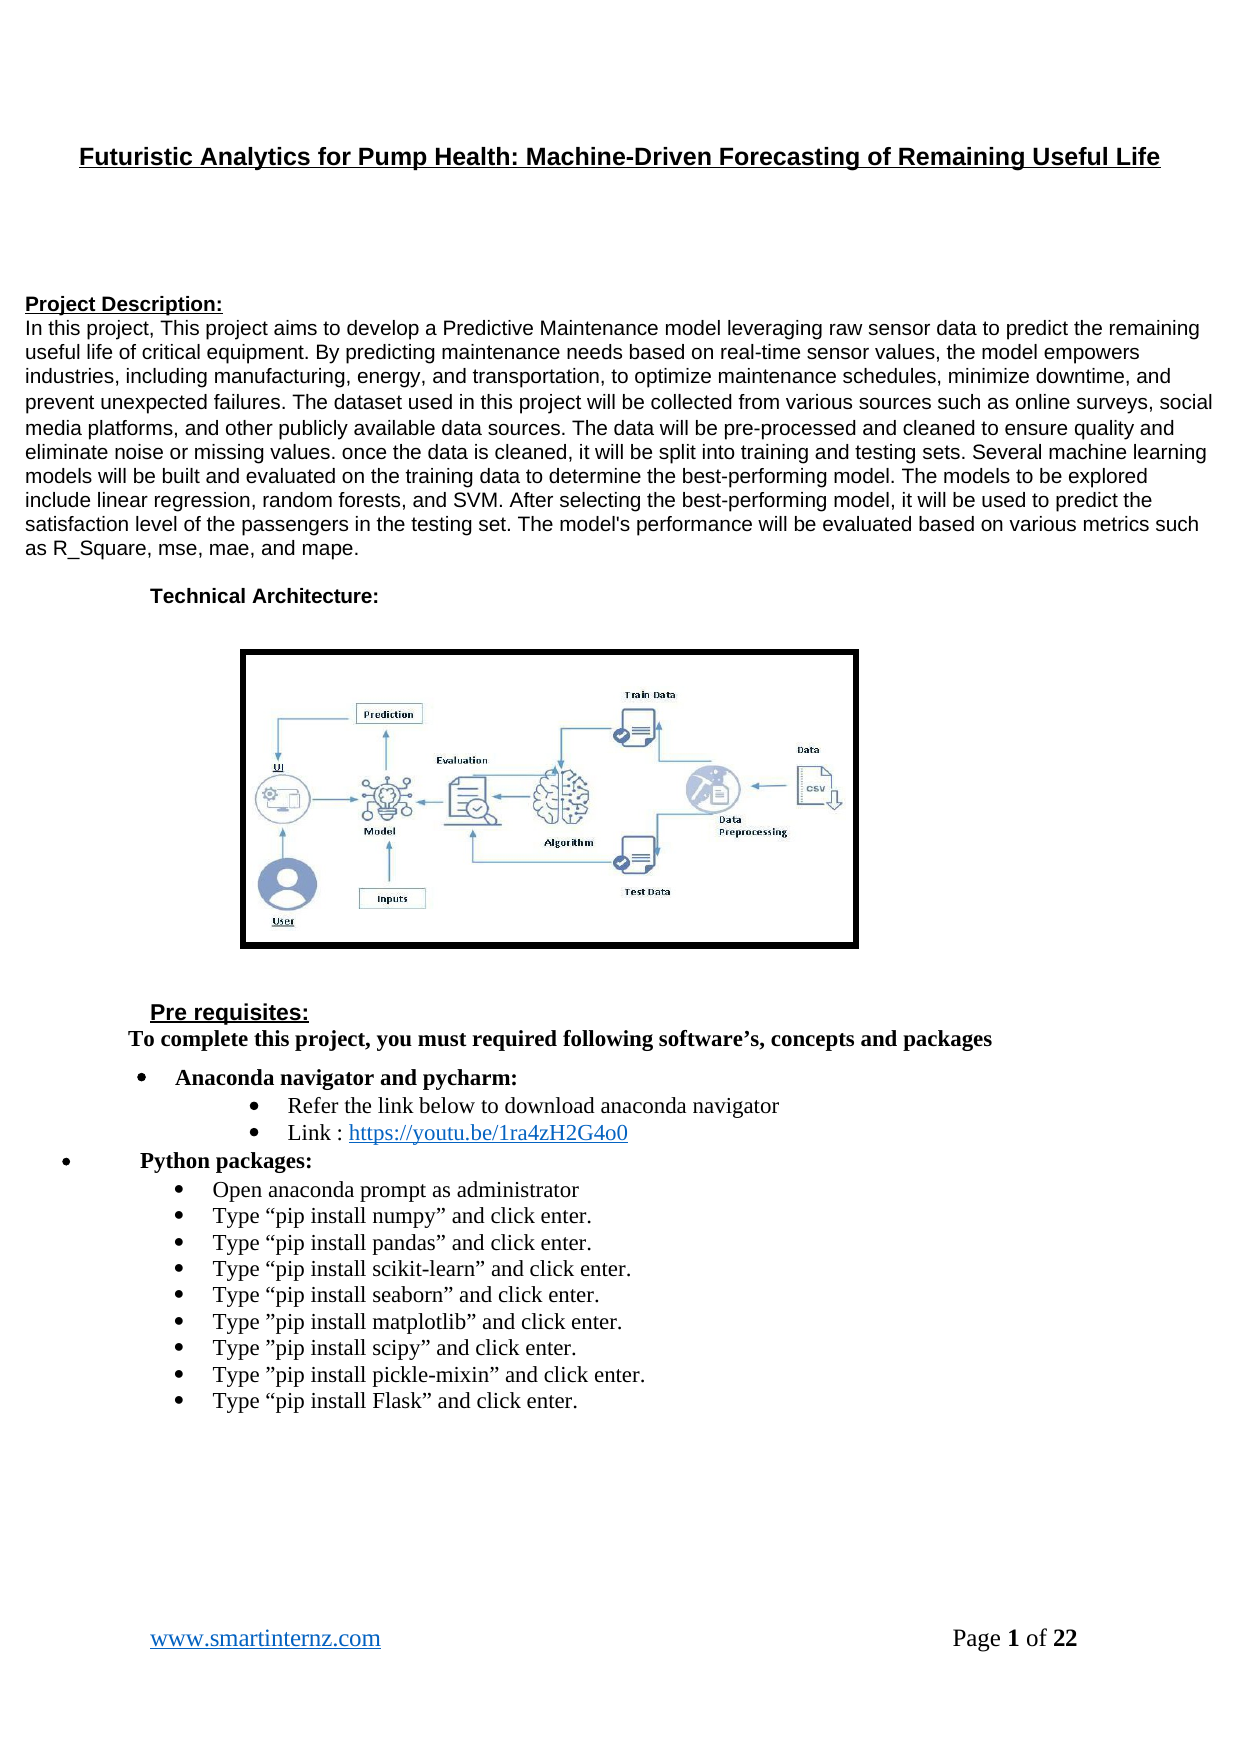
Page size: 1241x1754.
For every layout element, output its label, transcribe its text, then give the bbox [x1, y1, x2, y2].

text To complete this project, you must required following software’s, concepts and packages [25, 1025, 1215, 1051]
subtitle Project Description: [25, 292, 1215, 316]
list Link : https://youtu.be/1ra4zH2G4o0 [250, 1119, 1215, 1145]
list Type “pip install seaborn” and click enter. [175, 1282, 1215, 1308]
list Open anaconda prompt as administrator [175, 1176, 1215, 1202]
list Type ”pip install scipy” and click enter. [175, 1334, 1215, 1361]
text In this project, This project aims to develop a Predictive Maintenance model leveraging raw sensor data to predict the remaining useful life of critical equipment. By predicting maintenance needs based on real-time sensor values, the model empowers industries, including manufacturing, energy, and transportation, to optimize maintenance schedules, minimize downtime, and prevent unexpected failures. The dataset used in this project will be collected from various sources such as online surveys, social media platforms, and other publicly available data sources. The data will be pre-processed and cleaned to ensure quality and eliminate noise or missing values. once the data is cleaned, it will be split into training and testing sets. Several machine learning models will be built and evaluated on the training data to determine the best-performing model. The models to be explored include linear regression, random forests, and SVM. After selecting the best-performing model, it will be used to predict the satisfaction level of the passengers in the testing set. The model's performance will be evaluated based on various metrics such as R_Square, mse, mae, and mape. [25, 316, 1215, 559]
subtitle Technical Architecture: [150, 584, 1215, 608]
list Type “pip install Flask” and click enter. [175, 1387, 1215, 1413]
list Refer the link below to download anaconda navigator [250, 1092, 1215, 1119]
text Futuristic Analytics for Pump Health: Machine-Driven Forecasting of Remaining Useful Life [25, 142, 1215, 170]
list Type ”pip install matplotlib” and click enter. [175, 1308, 1215, 1334]
list Type “pip install scikit-learn” and click enter. [175, 1255, 1215, 1282]
list Type “pip install pandas” and click enter. [175, 1229, 1215, 1255]
list Anaconda navigator and pycharm: [137, 1064, 1215, 1090]
subtitle Pre requisites: [150, 999, 1215, 1025]
list Type ”pip install pickle-mixin” and click enter. [175, 1361, 1215, 1387]
list Python packages: [62, 1147, 1215, 1174]
list Type “pip install numpy” and click enter. [175, 1202, 1215, 1229]
picture [250, 686, 846, 931]
